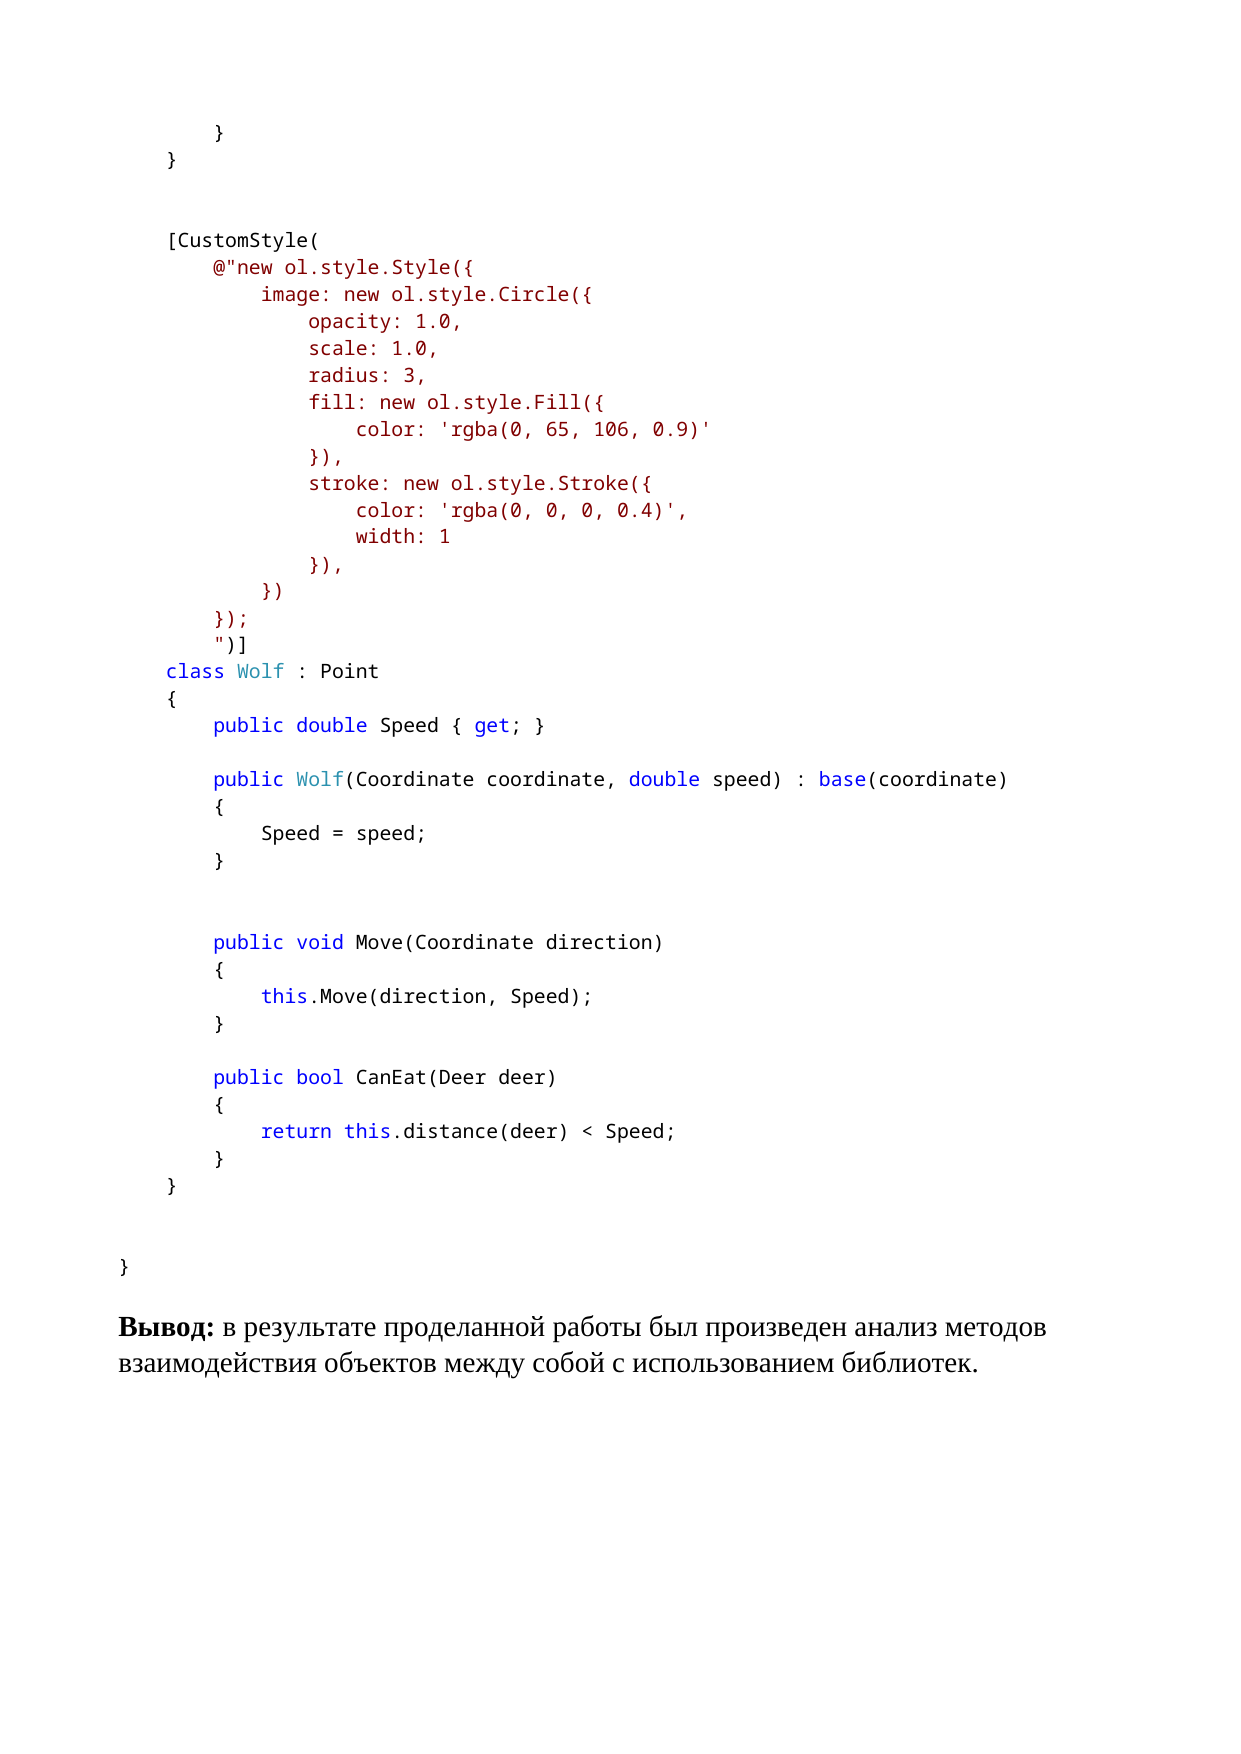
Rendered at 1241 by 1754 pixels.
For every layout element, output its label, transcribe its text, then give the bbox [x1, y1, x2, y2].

text public Wolf(Coordinate coordinate, double speed) : base(coordinate) [118, 766, 1152, 793]
text } [118, 1144, 1152, 1171]
text opacity: 1.0, [118, 307, 1152, 334]
text } [118, 118, 1152, 145]
text scale: 1.0, [118, 334, 1152, 361]
text }) [118, 577, 1152, 604]
text stroke: new ol.style.Stroke({ [118, 469, 1152, 496]
text class Wolf : Point [118, 658, 1152, 685]
text color: 'rgba(0, 65, 106, 0.9)' [118, 415, 1152, 442]
text @"new ol.style.Style({ [118, 253, 1152, 280]
text public double Speed { get; } [118, 712, 1152, 739]
text public bool CanEat(Deer deer) [118, 1063, 1152, 1090]
text ")] [118, 631, 1152, 658]
text } [118, 847, 1152, 873]
text { [118, 793, 1152, 819]
text } [118, 1252, 1152, 1279]
text public void Move(Coordinate direction) [118, 928, 1152, 956]
text { [118, 1090, 1152, 1117]
text return this.distance(deer) < Speed; [118, 1117, 1152, 1144]
text this.Move(direction, Speed); [118, 982, 1152, 1009]
text }); [118, 604, 1152, 631]
text }), [118, 550, 1152, 577]
text fill: new ol.style.Fill({ [118, 388, 1152, 415]
text color: 'rgba(0, 0, 0, 0.4)', [118, 496, 1152, 523]
text [CustomStyle( [118, 226, 1152, 253]
text } [118, 145, 1152, 172]
text Вывод: в результате проделанной работы был произведен анализ методов взаимодействия объектов между собой с использованием библиотек. [118, 1309, 1152, 1379]
text } [118, 1171, 1152, 1198]
text } [118, 1009, 1152, 1036]
text radius: 3, [118, 361, 1152, 388]
text }), [118, 442, 1152, 469]
text width: 1 [118, 523, 1152, 550]
text { [118, 685, 1152, 712]
text image: new ol.style.Circle({ [118, 280, 1152, 307]
text { [118, 956, 1152, 982]
text Speed = speed; [118, 819, 1152, 847]
